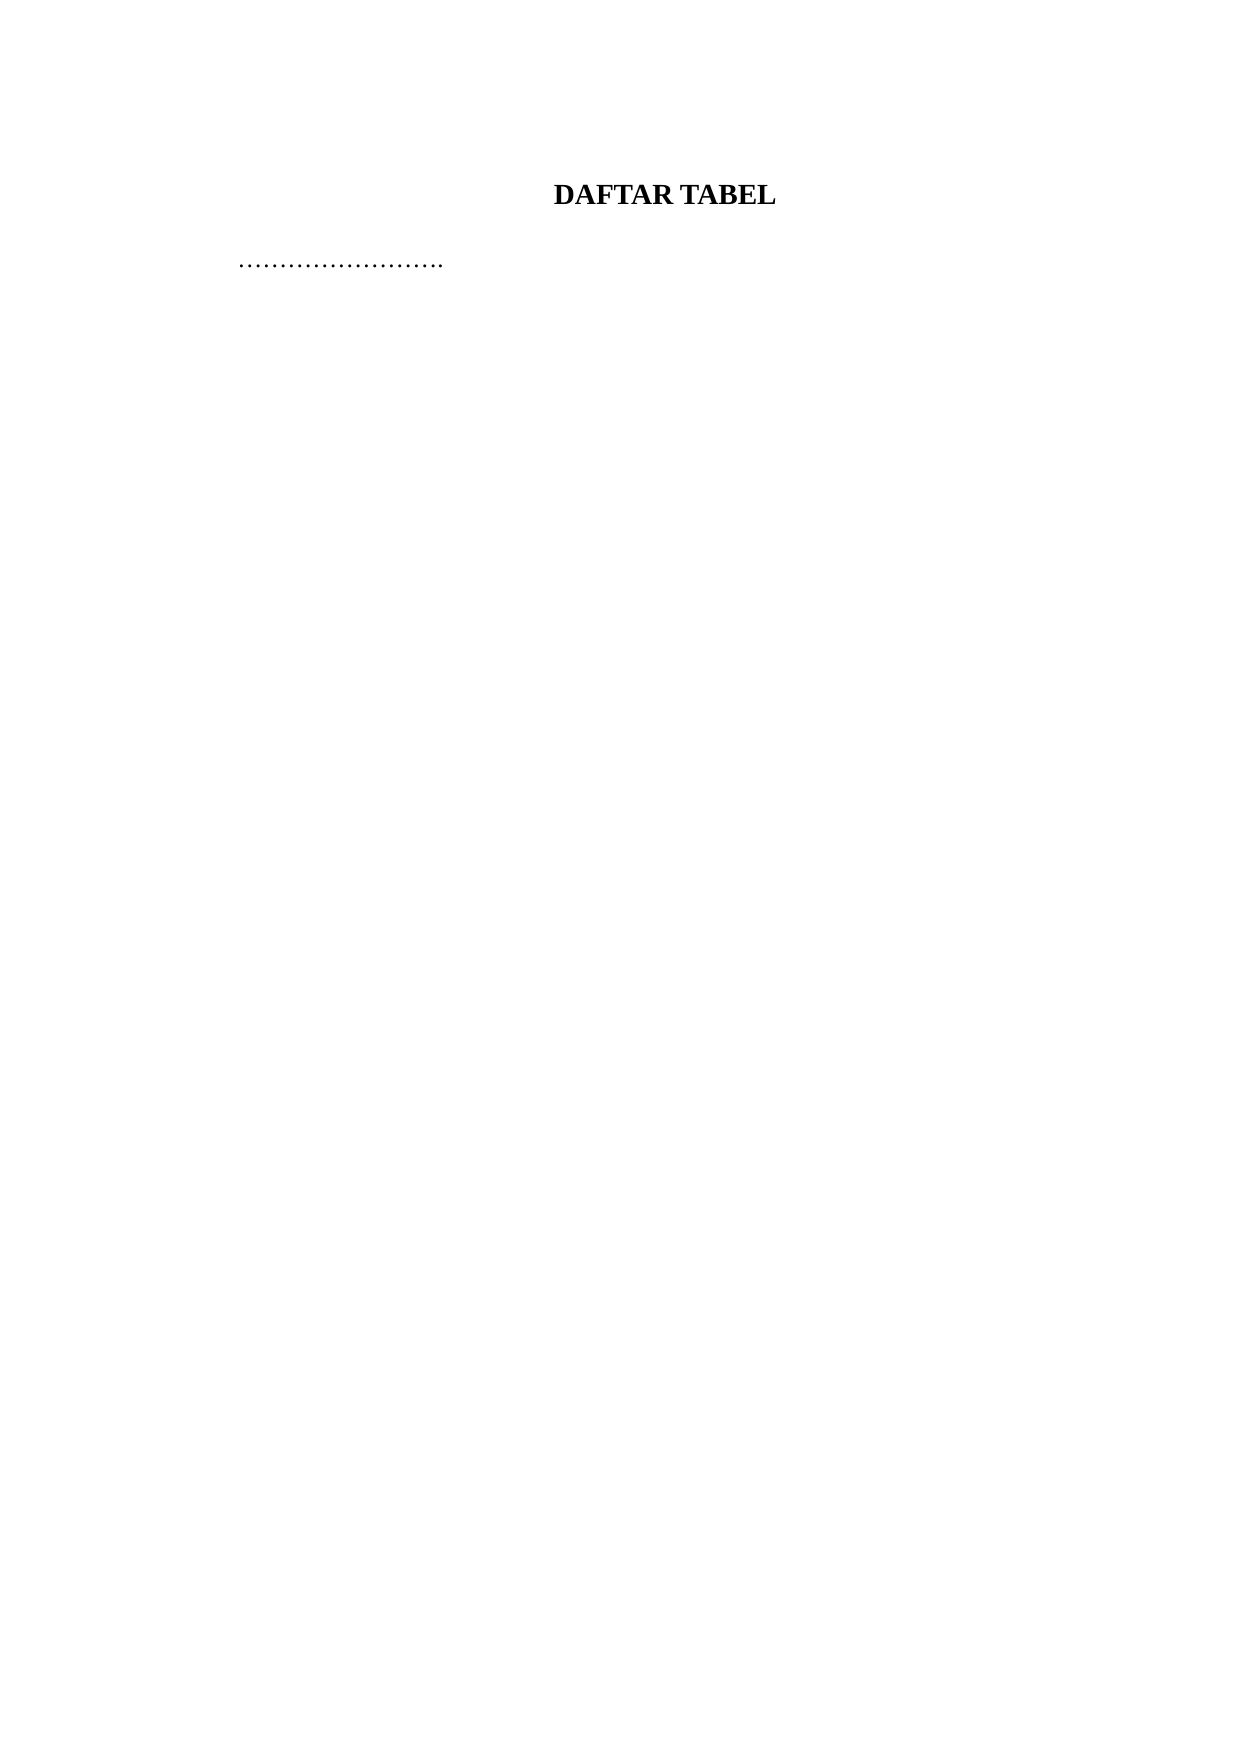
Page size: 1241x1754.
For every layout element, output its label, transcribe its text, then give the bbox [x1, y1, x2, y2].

subtitle DAFTAR TABEL [237, 177, 1093, 211]
text ……………………. [237, 244, 1093, 273]
